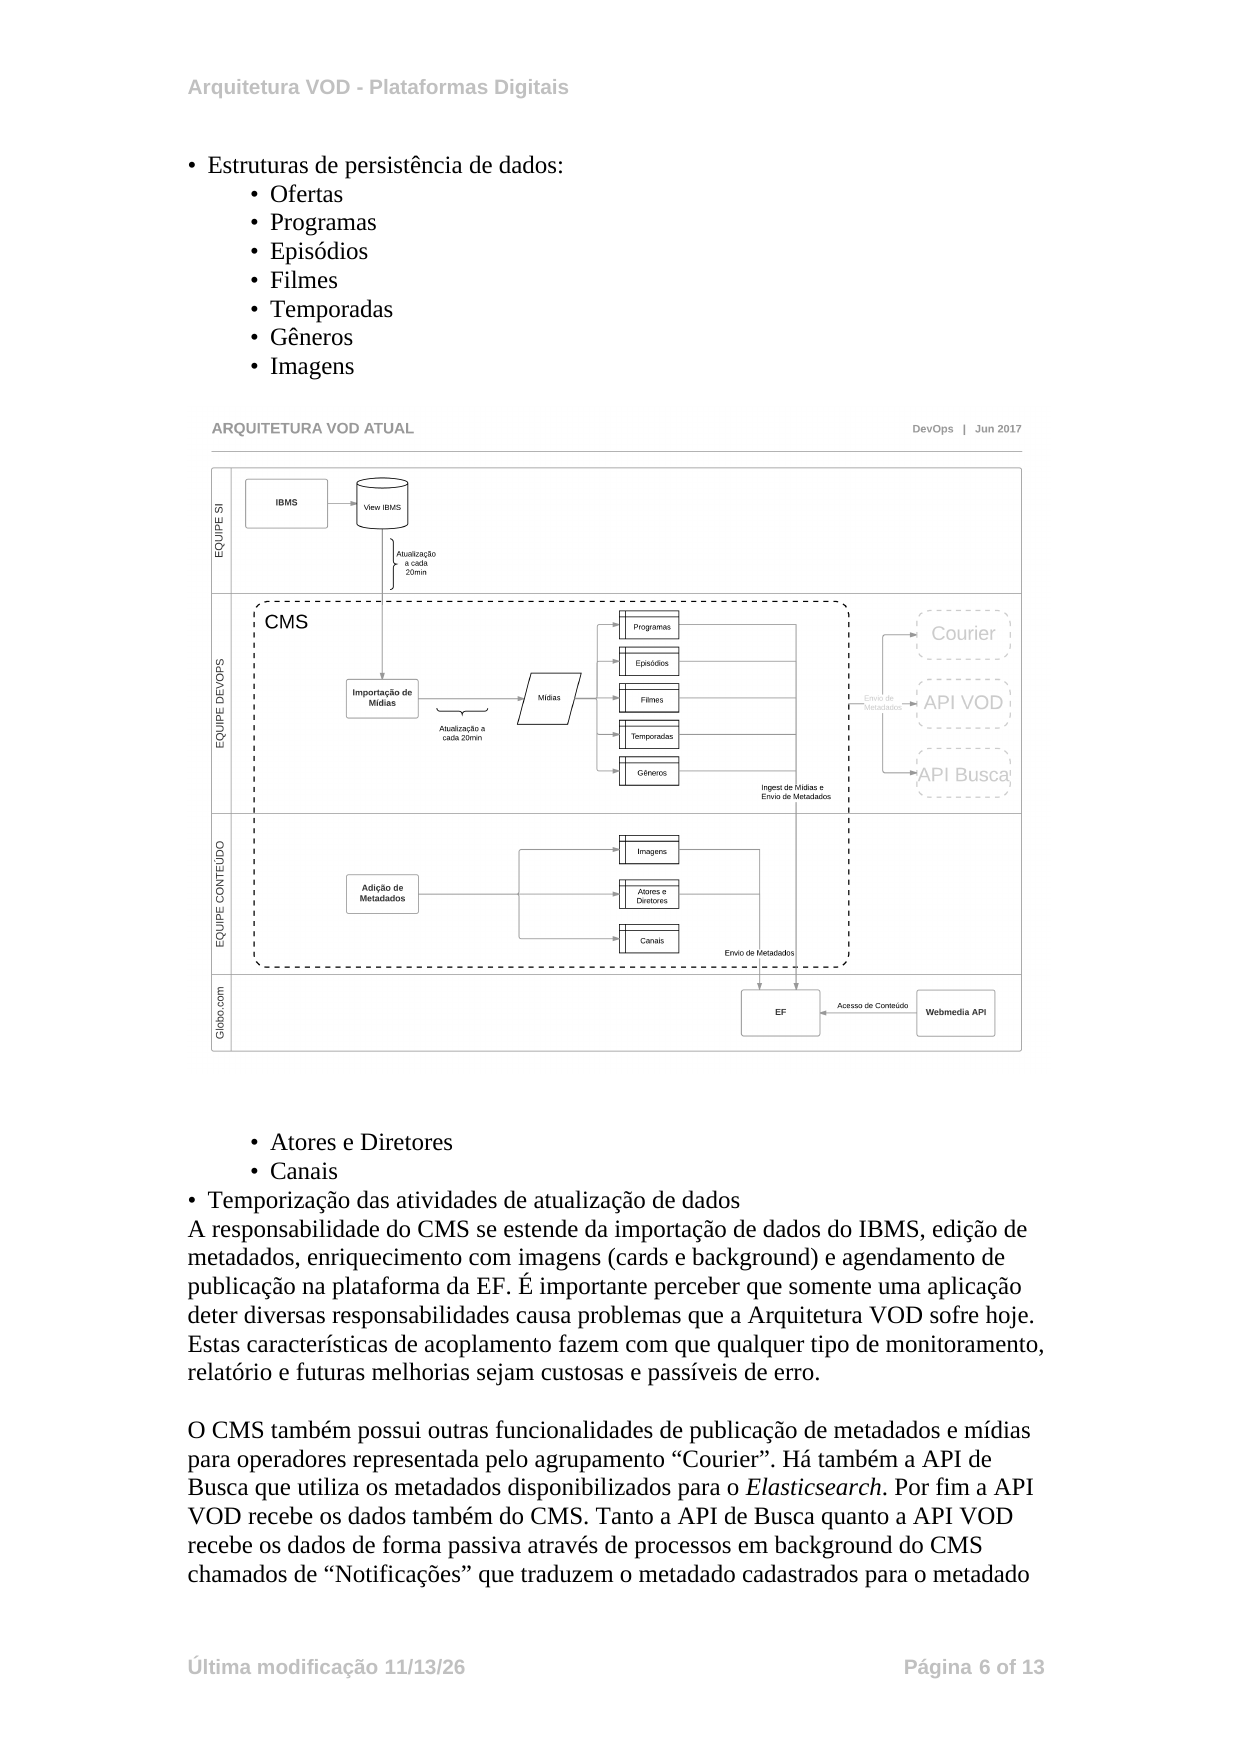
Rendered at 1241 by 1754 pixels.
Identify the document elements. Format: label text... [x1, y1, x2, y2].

list Programas [250, 207, 1053, 236]
list Temporadas [250, 294, 1053, 322]
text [187, 1415, 1053, 1587]
list Estruturas de persistência de dados: [187, 150, 1053, 179]
list Episódios [250, 236, 1053, 265]
picture [186, 406, 1052, 1074]
list Temporização das atividades de atualização de dados [187, 1185, 1053, 1214]
list Imagens [250, 351, 1053, 380]
text A responsabilidade do CMS se estende da importação de dados do IBMS, edição de metadados, enriquecimento com imagens (cards e background) e agendamento de publicação na plataforma da EF. É importante perceber que somente uma aplicação deter diversas responsabilidades causa problemas que a Arquitetura VOD sofre hoje. Estas características de acoplamento fazem com que qualquer tipo de monitoramento, relatório e futuras melhorias sejam custosas e passíveis de erro. [187, 1214, 1053, 1386]
list Ofertas [250, 179, 1053, 207]
list Canais [250, 1156, 1053, 1185]
list Filmes [250, 265, 1053, 294]
list Gêneros [250, 322, 1053, 351]
